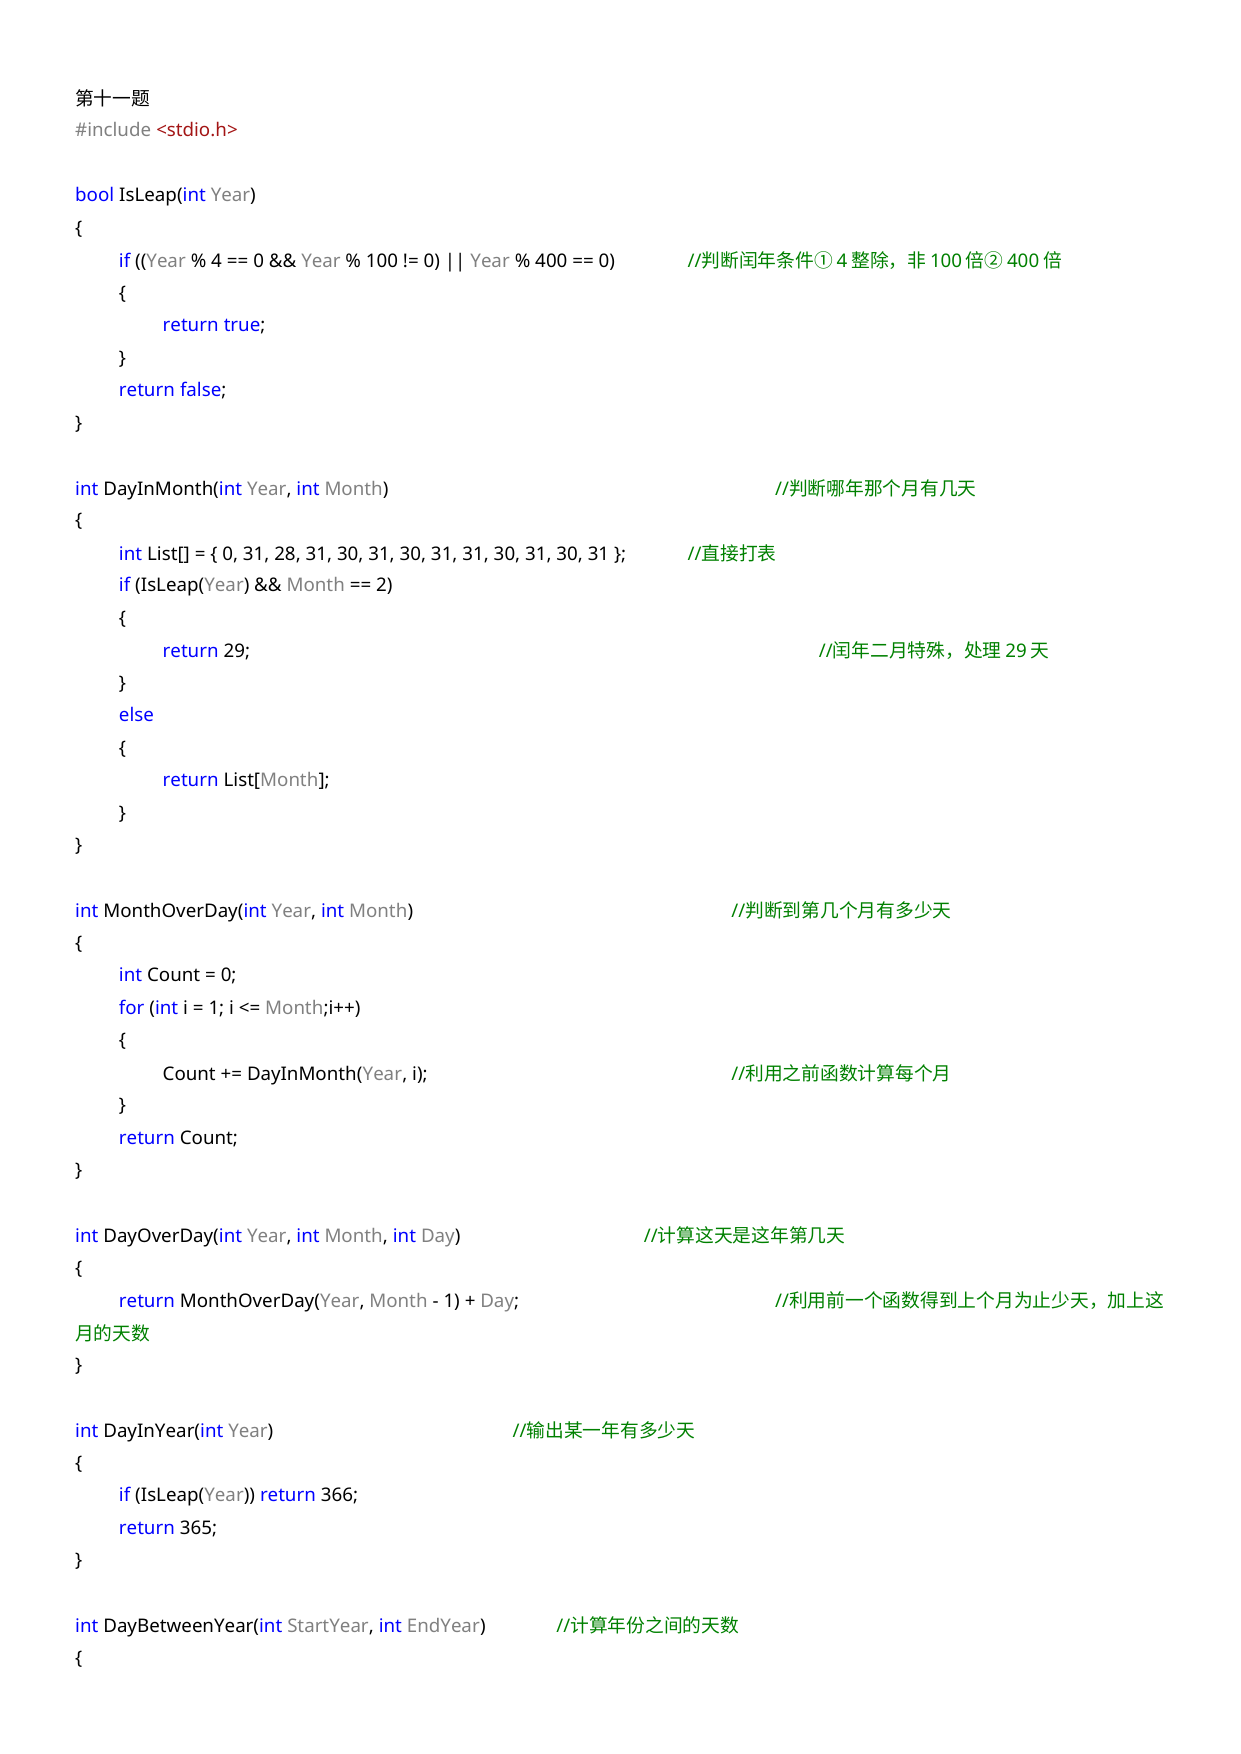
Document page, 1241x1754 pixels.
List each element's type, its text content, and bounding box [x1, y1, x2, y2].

text int List[] = { 0, 31, 28, 31, 30, 31, 30, 31, 31, 30, 31, 30, 31 }; //直接打表 [75, 536, 1165, 568]
text int MonthOverDay(int Year, int Month) //判断到第几个月有多少天 [75, 893, 1165, 926]
text Count += DayInMonth(Year, i); //利用之前函数计算每个月 [75, 1056, 1165, 1088]
text if (IsLeap(Year) && Month == 2) [75, 568, 1165, 601]
text return true; [75, 308, 1165, 341]
text { [75, 1023, 1165, 1056]
text } [75, 341, 1165, 373]
text int DayBetweenYear(int StartYear, int EndYear) //计算年份之间的天数 [75, 1608, 1165, 1641]
text { [75, 276, 1165, 308]
text int DayOverDay(int Year, int Month, int Day) //计算这天是这年第几天 [75, 1218, 1165, 1251]
text return 29; //闰年二月特殊，处理29天 [75, 633, 1165, 666]
text return List[Month]; [75, 763, 1165, 796]
text int DayInMonth(int Year, int Month) //判断哪年那个月有几天 [75, 471, 1165, 503]
text } [75, 406, 1165, 438]
text if ((Year % 4 == 0 && Year % 100 != 0) || Year % 400 == 0) //判断闰年条件①4整除，非100倍②400倍 [75, 243, 1165, 276]
text { [75, 1446, 1165, 1478]
text { [75, 1251, 1165, 1283]
text 第十一题 [75, 81, 1165, 113]
text return MonthOverDay(Year, Month - 1) + Day; //利用前一个函数得到上个月为止少天，加上这月的天数 [75, 1283, 1165, 1348]
text } [75, 828, 1165, 861]
text { [75, 1641, 1165, 1673]
text if (IsLeap(Year)) return 366; [75, 1478, 1165, 1511]
text { [75, 731, 1165, 763]
text } [75, 1543, 1165, 1576]
text { [75, 211, 1165, 243]
text } [75, 796, 1165, 828]
text return Count; [75, 1121, 1165, 1153]
text { [75, 926, 1165, 958]
text else [75, 698, 1165, 731]
text } [75, 666, 1165, 698]
text { [75, 601, 1165, 633]
text return false; [75, 373, 1165, 406]
text #include <stdio.h> [75, 113, 1165, 146]
text return 365; [75, 1511, 1165, 1543]
text bool IsLeap(int Year) [75, 178, 1165, 211]
text int Count = 0; [75, 958, 1165, 991]
text } [75, 1348, 1165, 1381]
text { [75, 503, 1165, 536]
text } [75, 1088, 1165, 1121]
text } [75, 1153, 1165, 1186]
text int DayInYear(int Year) //输出某一年有多少天 [75, 1413, 1165, 1446]
text for (int i = 1; i <= Month;i++) [75, 991, 1165, 1023]
